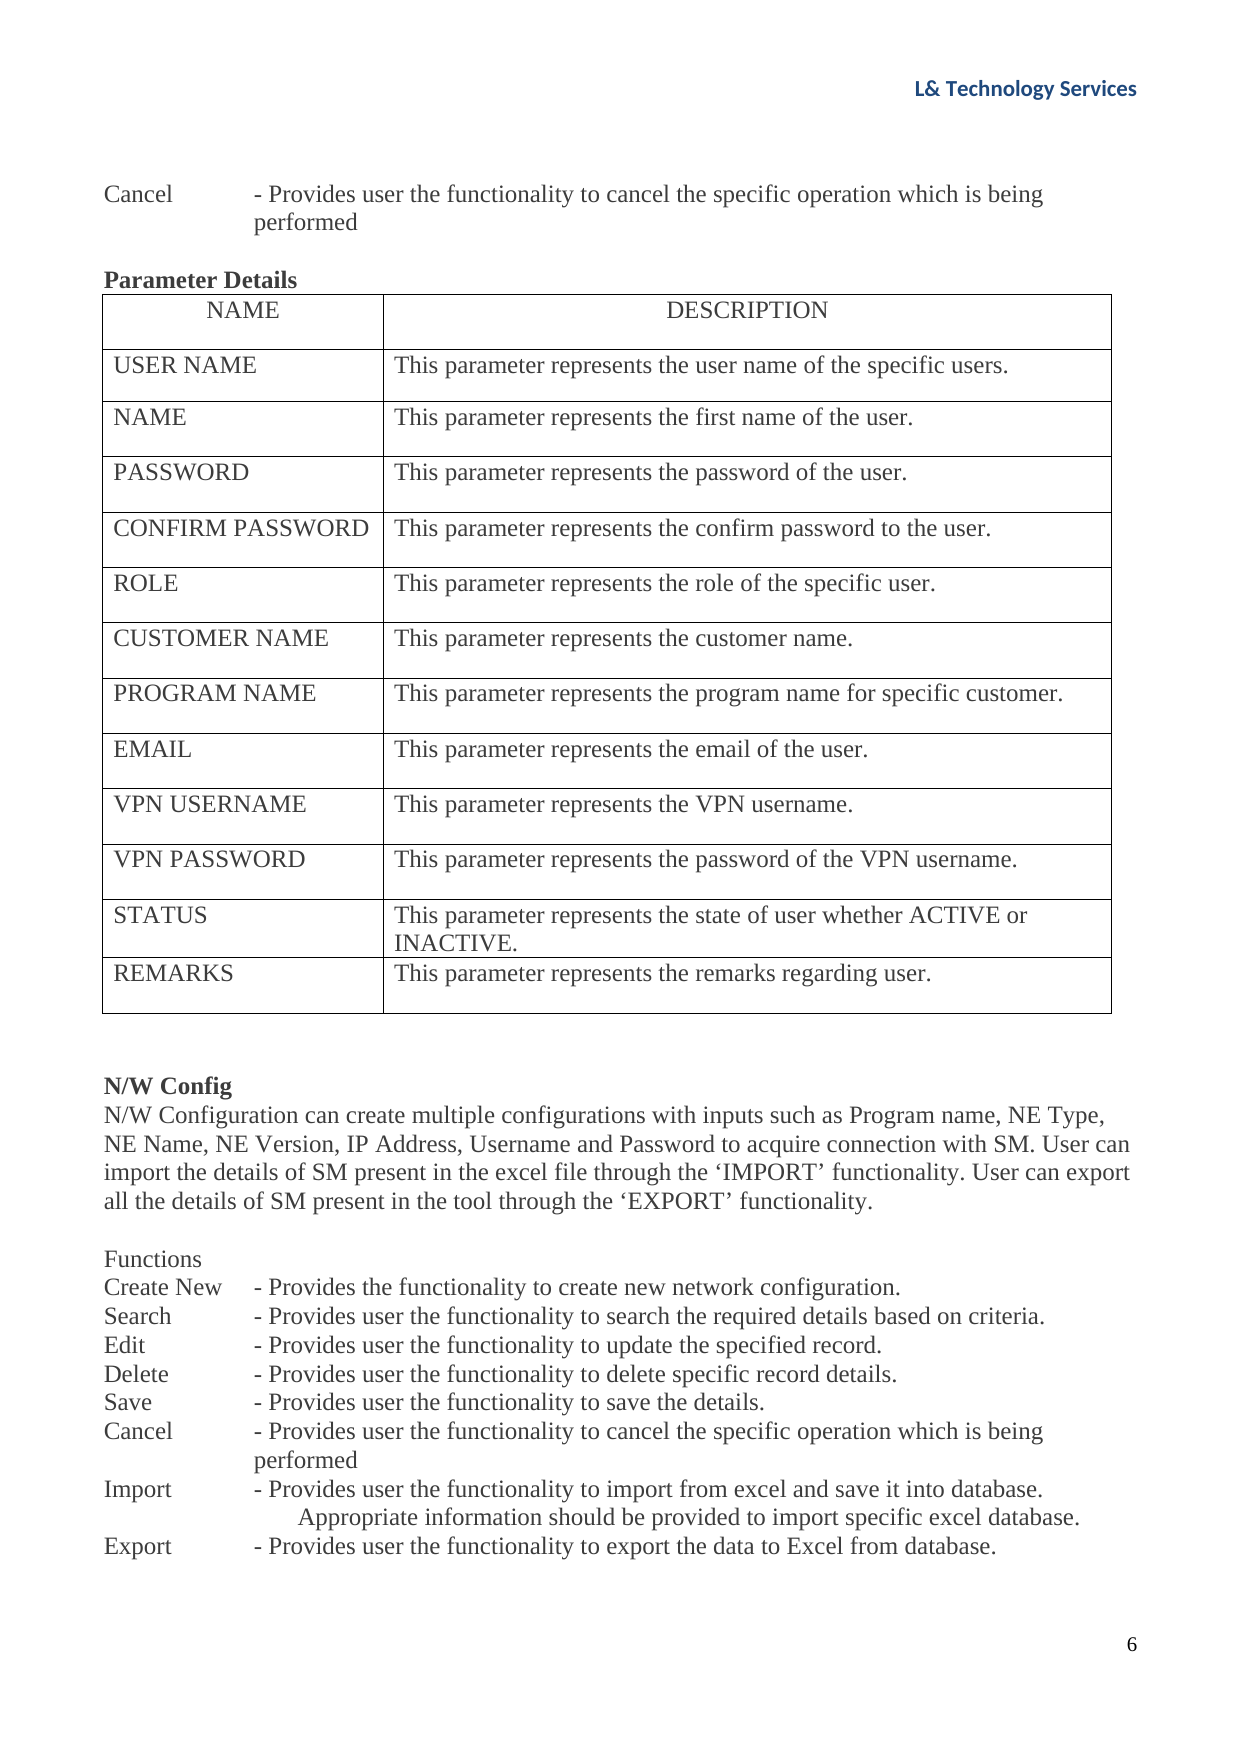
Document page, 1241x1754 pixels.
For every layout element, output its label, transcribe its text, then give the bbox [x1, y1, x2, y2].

table_cell NAME [103, 402, 383, 456]
table_cell CONFIRM PASSWORD [103, 513, 383, 567]
table_cell CUSTOMER NAME [103, 623, 383, 677]
table_cell This parameter represents the email of the user. [384, 734, 1111, 788]
text Import - Provides user the functionality to import from excel and save it into database. [103, 1474, 1137, 1502]
text Parameter Details [103, 265, 1137, 294]
table_cell This parameter represents the customer name. [384, 623, 1111, 677]
table_cell This parameter represents the password of the user. [384, 457, 1111, 512]
table_cell VPN USERNAME [103, 789, 383, 843]
table_cell STATUS [103, 900, 383, 957]
table_cell This parameter represents the first name of the user. [384, 402, 1111, 456]
text Cancel - Provides user the functionality to cancel the specific operation which is being performed [103, 179, 1137, 236]
text Create New - Provides the functionality to create new network configuration. [103, 1272, 1137, 1301]
table_cell This parameter represents the state of user whether ACTIVE or INACTIVE. [384, 900, 1111, 957]
text Save - Provides user the functionality to save the details. [103, 1387, 1137, 1416]
table_cell This parameter represents the program name for specific customer. [384, 679, 1111, 733]
table_header DESCRIPTION [384, 295, 1111, 349]
text Appropriate information should be provided to import specific excel database. [103, 1502, 1137, 1531]
text Delete - Provides user the functionality to delete specific record details. [103, 1359, 1137, 1387]
text N/W Config [103, 1071, 1137, 1100]
table_cell EMAIL [103, 734, 383, 788]
table_cell This parameter represents the confirm password to the user. [384, 513, 1111, 567]
table_cell ROLE [103, 568, 383, 622]
table_cell This parameter represents the user name of the specific users. [384, 350, 1111, 401]
text Cancel - Provides user the functionality to cancel the specific operation which is being performed [103, 1416, 1137, 1474]
text N/W Configuration can create multiple configurations with inputs such as Program name, NE Type, NE Name, NE Version, IP Address, Username and Password to acquire connection with SM. User can import the details of SM present in the excel file through the ‘IMPORT’ functionality. User can export all the details of SM present in the tool through the ‘EXPORT’ functionality. [103, 1100, 1137, 1215]
table_cell This parameter represents the role of the specific user. [384, 568, 1111, 622]
table_cell REMARKS [103, 958, 383, 1013]
table_cell This parameter represents the VPN username. [384, 789, 1111, 843]
text Edit - Provides user the functionality to update the specified record. [103, 1330, 1137, 1359]
table_header NAME [103, 295, 383, 349]
table_cell This parameter represents the remarks regarding user. [384, 958, 1111, 1013]
table_cell USER NAME [103, 350, 383, 401]
table_cell VPN PASSWORD [103, 845, 383, 899]
text Search - Provides user the functionality to search the required details based on criteria. [103, 1301, 1137, 1330]
text Functions [103, 1244, 1137, 1272]
table_cell PASSWORD [103, 457, 383, 512]
table_cell PROGRAM NAME [103, 679, 383, 733]
text Export - Provides user the functionality to export the data to Excel from database. [103, 1531, 1137, 1560]
table_cell This parameter represents the password of the VPN username. [384, 845, 1111, 899]
